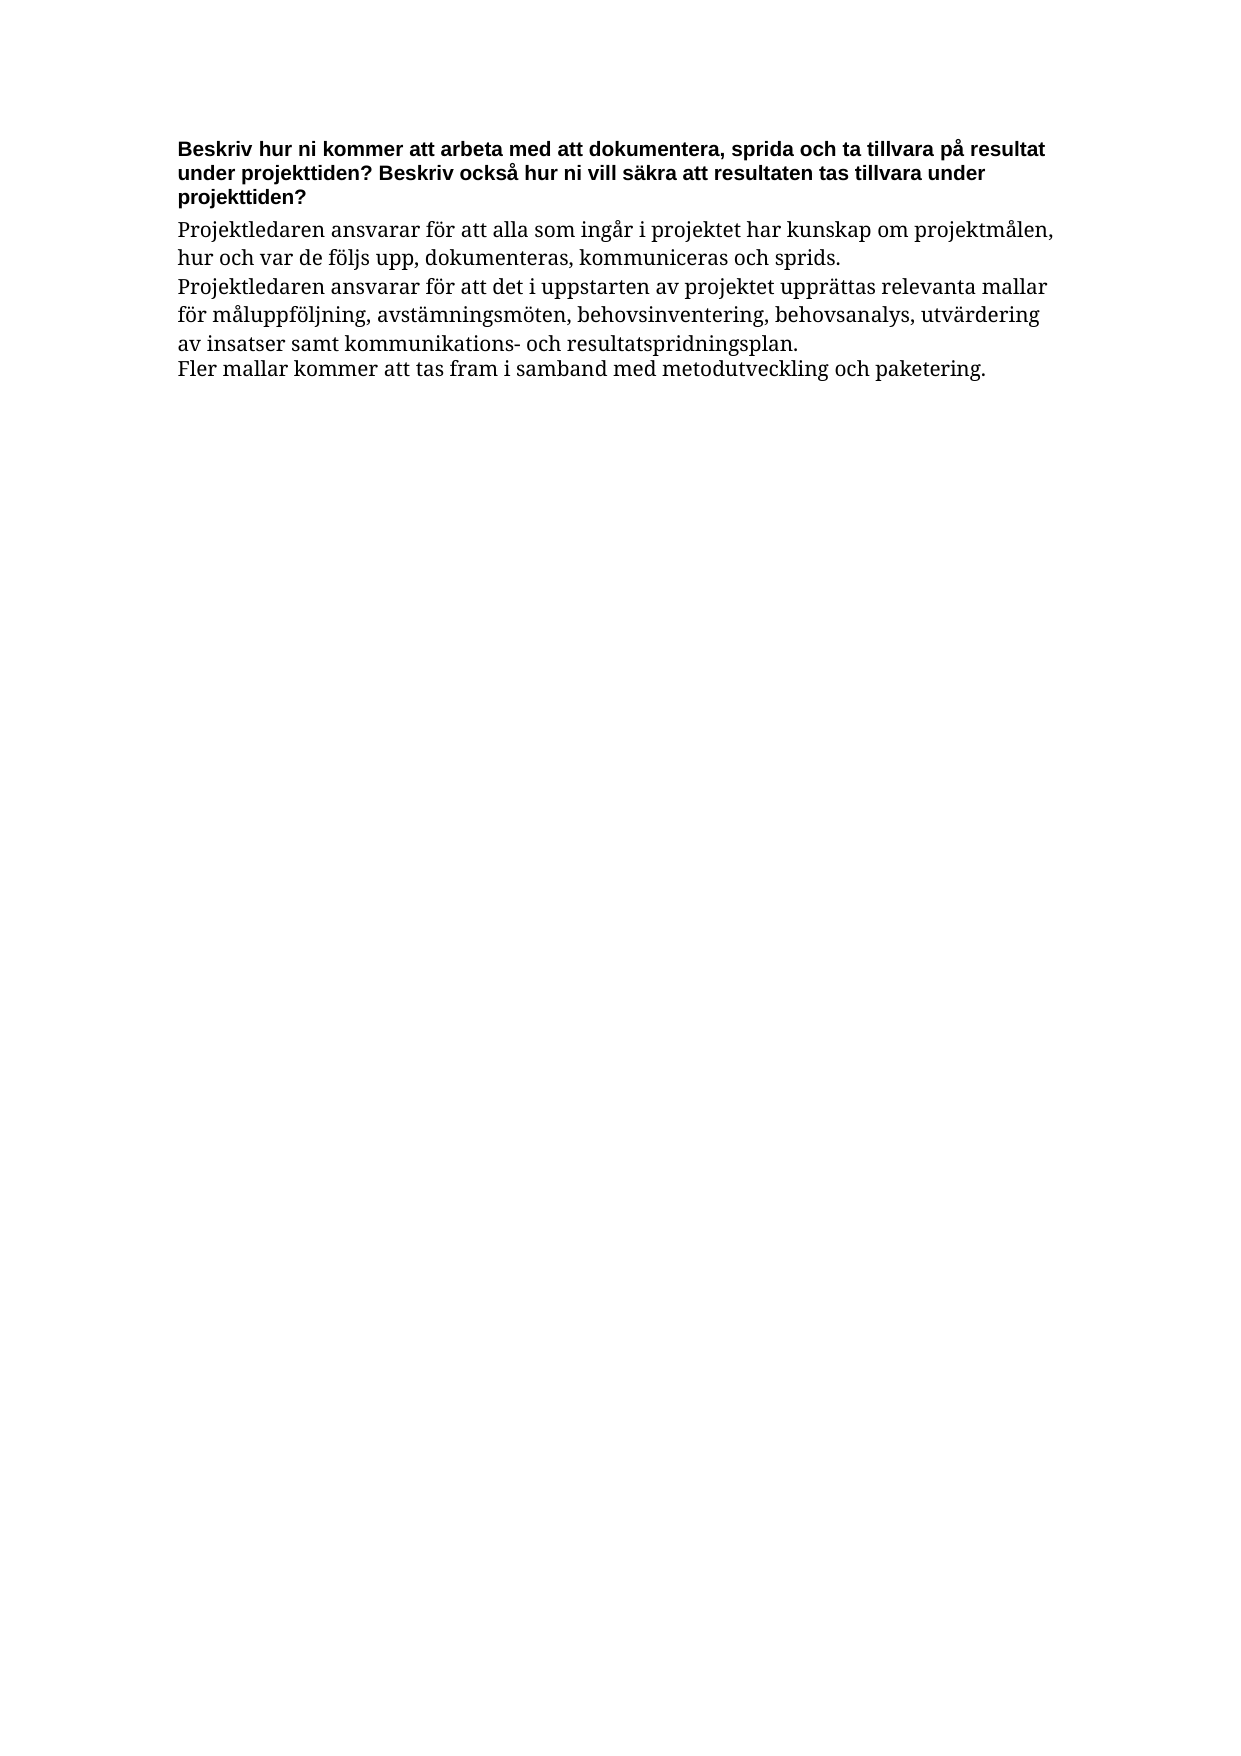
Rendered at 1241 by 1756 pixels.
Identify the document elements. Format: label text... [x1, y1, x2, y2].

text Fler mallar kommer att tas fram i samband med metodutveckling och paketering. [177, 357, 1181, 381]
text Beskriv hur ni kommer att arbeta med att dokumentera, sprida och ta tillvara på resultat under projekttiden? Beskriv också hur ni vill säkra att resultaten tas tillvara under projekttiden? [177, 137, 1062, 209]
text Projektledaren ansvarar för att det i uppstarten av projektet upprättas relevanta mallar för måluppföljning, avstämningsmöten, behovsinventering, behovsanalys, utvärdering av insatser samt kommunikations- och resultatspridningsplan. [177, 272, 1062, 357]
text Projektledaren ansvarar för att alla som ingår i projektet har kunskap om projektmålen, hur och var de följs upp, dokumenteras, kommuniceras och sprids. [177, 215, 1062, 272]
